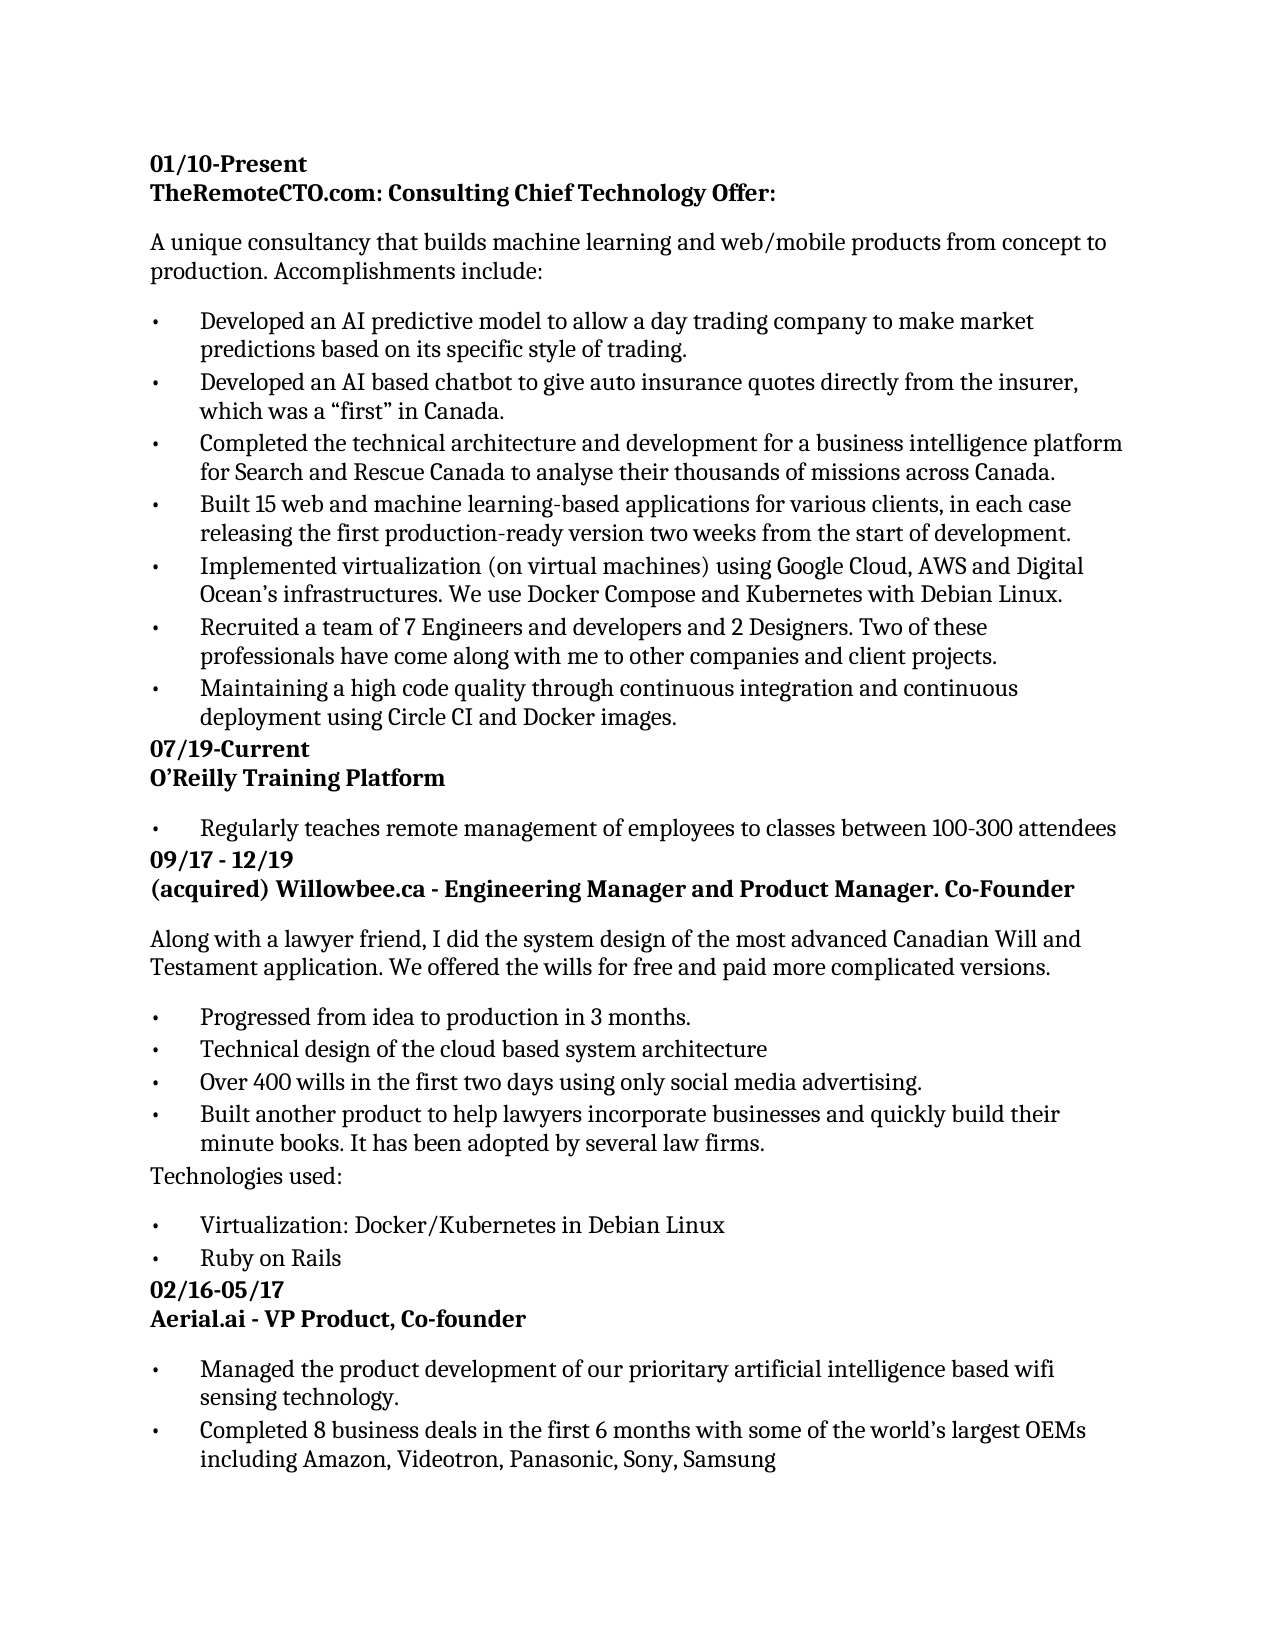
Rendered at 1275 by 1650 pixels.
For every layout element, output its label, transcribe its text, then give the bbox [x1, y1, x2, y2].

text 01/10-Present [150, 150, 1125, 179]
list Maintaining a high code quality through continuous integration and continuous deployment using Circle CI and Docker images. [150, 674, 1125, 732]
list Over 400 wills in the first two days using only social media advertising. [150, 1068, 1125, 1097]
list Progressed from idea to production in 3 months. [150, 1003, 1125, 1032]
list Recruited a team of 7 Engineers and developers and 2 Designers. Two of these professionals have come along with me to other companies and client projects. [150, 613, 1125, 670]
list Implemented virtualization (on virtual machines) using Google Cloud, AWS and Digital Ocean’s infrastructures. We use Docker Compose and Kubernetes with Debian Linux. [150, 552, 1125, 609]
text A unique consultancy that builds machine learning and web/mobile products from concept to production. Accomplishments include: [150, 228, 1125, 286]
text TheRemoteCTO.com: Consulting Chief Technology Offer: [150, 179, 1125, 207]
text Technologies used: [150, 1162, 1125, 1190]
text 07/19-Current [150, 735, 1125, 764]
list Built another product to help lawyers incorporate businesses and quickly build their minute books. It has been adopted by several law firms. [150, 1100, 1125, 1158]
text 09/17 - 12/19 [150, 846, 1125, 875]
list Managed the product development of our prioritary artificial intelligence based wifi sensing technology. [150, 1354, 1125, 1412]
text (acquired) Willowbee.ca - Engineering Manager and Product Manager. Co-Founder [150, 875, 1125, 904]
text Aerial.ai - VP Product, Co-founder [150, 1305, 1125, 1334]
list Developed an AI predictive model to allow a day trading company to make market predictions based on its specific style of trading. [150, 307, 1125, 364]
text 02/16-05/17 [150, 1276, 1125, 1305]
list Technical design of the cloud based system architecture [150, 1035, 1125, 1064]
list Developed an AI based chatbot to give auto insurance quotes directly from the insurer, which was a “first” in Canada. [150, 368, 1125, 425]
list Completed the technical architecture and development for a business intelligence platform for Search and Rescue Canada to analyse their thousands of missions across Canada. [150, 429, 1125, 487]
list Regularly teaches remote management of employees to classes between 100-300 attendees [150, 814, 1125, 842]
list Completed 8 business deals in the first 6 months with some of the world’s largest OEMs including Amazon, Videotron, Panasonic, Sony, Samsung [150, 1416, 1125, 1473]
list Built 15 web and machine learning-based applications for various clients, in each case releasing the first production-ready version two weeks from the start of development. [150, 490, 1125, 548]
text Along with a lawyer friend, I did the system design of the most advanced Canadian Will and Testament application. We offered the wills for free and paid more complicated versions. [150, 924, 1125, 982]
list Ruby on Rails [150, 1244, 1125, 1272]
list Virtualization: Docker/Kubernetes in Debian Linux [150, 1211, 1125, 1240]
text O’Reilly Training Platform [150, 764, 1125, 793]
